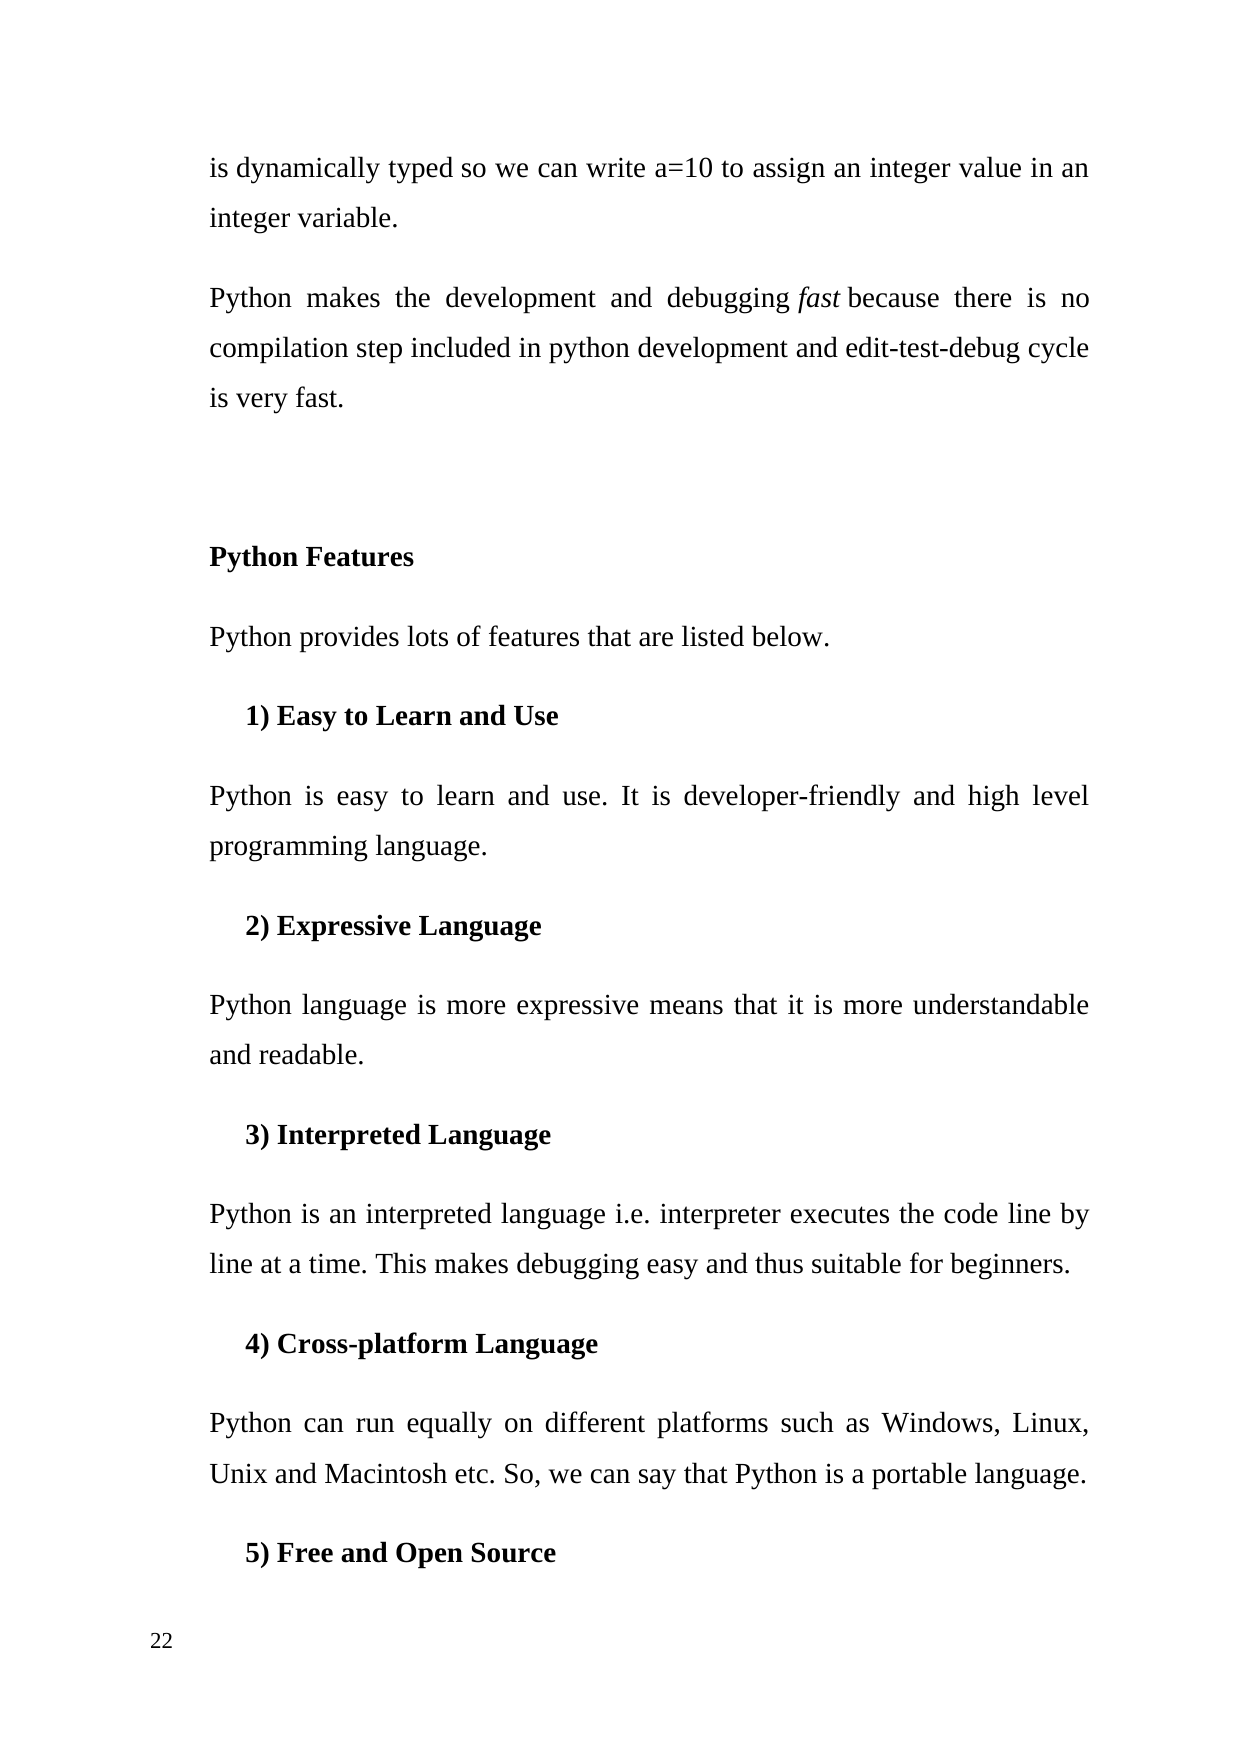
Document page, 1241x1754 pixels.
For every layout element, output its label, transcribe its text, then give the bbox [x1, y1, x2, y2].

text Python can run equally on different platforms such as Windows, Linux, Unix and Macintosh etc. So, we can say that Python is a portable language. [209, 1406, 1090, 1489]
subtitle 4) Cross-platform Language [245, 1326, 1090, 1360]
subtitle 2) Expressive Language [245, 908, 1090, 941]
subtitle Python Features [209, 539, 1090, 573]
text Python provides lots of features that are listed below. [209, 619, 1090, 652]
subtitle 5) Free and Open Source [245, 1535, 1090, 1569]
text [209, 150, 1090, 234]
text Python language is more expressive means that it is more understandable and readable. [209, 987, 1090, 1071]
text Python makes the development and debugging fast because there is no compilation step included in python development and edit-test-debug cycle is very fast. [209, 280, 1090, 414]
subtitle 3) Interpreted Language [245, 1117, 1090, 1150]
text Python is easy to learn and use. It is developer-friendly and high level programming language. [209, 778, 1090, 862]
subtitle 1) Easy to Learn and Use [245, 698, 1090, 732]
text Python is an interpreted language i.e. interpreter executes the code line by line at a time. This makes debugging easy and thus suitable for beginners. [209, 1196, 1090, 1280]
